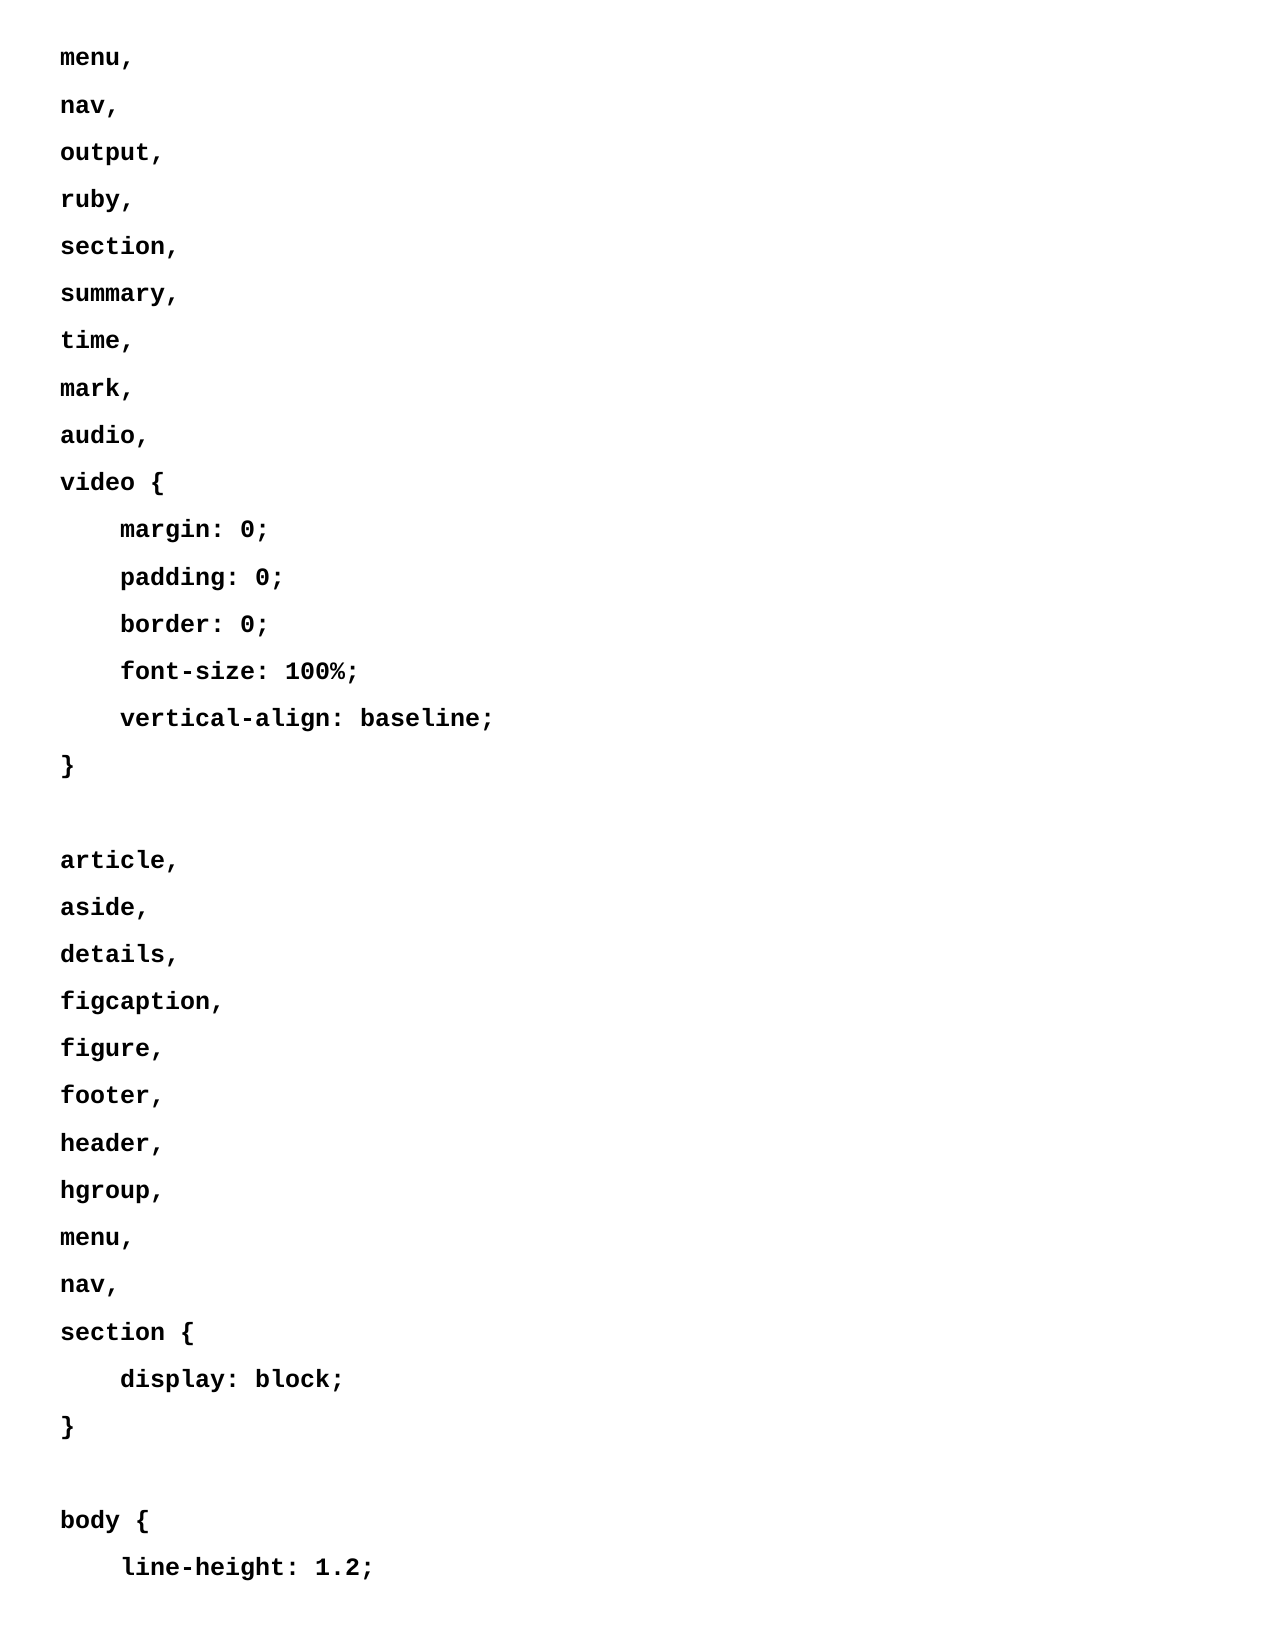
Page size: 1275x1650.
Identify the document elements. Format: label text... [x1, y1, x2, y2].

text padding: 0; [60, 564, 1215, 592]
text output, [60, 139, 1215, 168]
text section, [60, 234, 1215, 262]
text video { [60, 470, 1215, 498]
text line-height: 1.2; [60, 1555, 1215, 1583]
text ruby, [60, 187, 1215, 215]
text mark, [60, 375, 1215, 404]
text font-size: 100%; [60, 658, 1215, 687]
text figcaption, [60, 989, 1215, 1017]
text hgroup, [60, 1177, 1215, 1206]
text display: block; [60, 1366, 1215, 1394]
text nav, [60, 92, 1215, 121]
text margin: 0; [60, 517, 1215, 545]
text } [60, 1413, 1215, 1442]
text menu, [60, 45, 1215, 73]
text section { [60, 1319, 1215, 1347]
text vertical-align: baseline; [60, 706, 1215, 734]
text time, [60, 328, 1215, 356]
text } [60, 753, 1215, 781]
text body { [60, 1508, 1215, 1536]
text footer, [60, 1083, 1215, 1111]
text menu, [60, 1225, 1215, 1253]
text article, [60, 847, 1215, 876]
text aside, [60, 894, 1215, 923]
text figure, [60, 1036, 1215, 1064]
text details, [60, 942, 1215, 970]
text header, [60, 1130, 1215, 1159]
text summary, [60, 281, 1215, 309]
text border: 0; [60, 611, 1215, 639]
text audio, [60, 422, 1215, 451]
text nav, [60, 1272, 1215, 1300]
